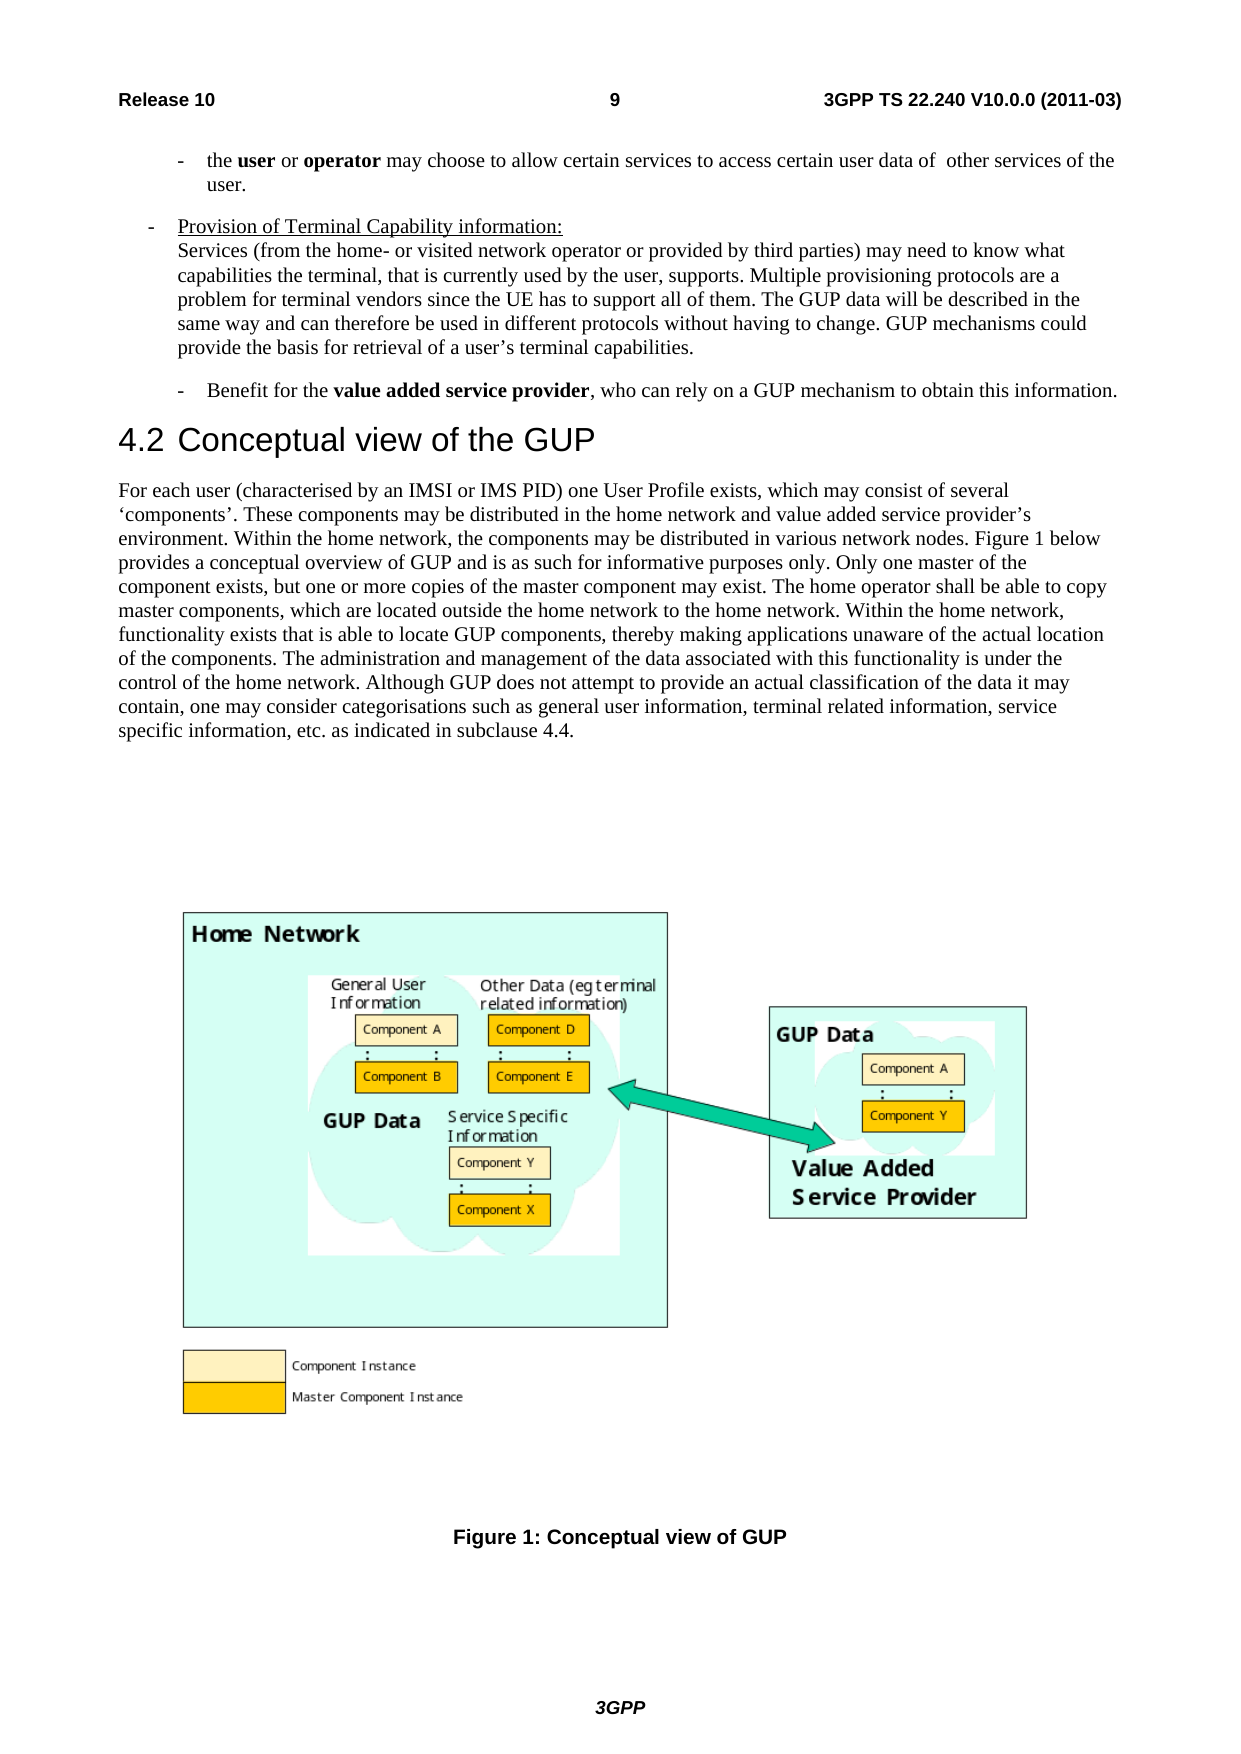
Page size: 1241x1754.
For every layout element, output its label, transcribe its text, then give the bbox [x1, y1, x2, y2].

text - the user or operator may choose to allow certain services to access certain user data of other services of the user. [177, 147, 1122, 196]
text - Provision of Terminal Capability information: Services (from the home- or visited network operator or provided by third parties) may need to know what capabilities the terminal, that is currently used by the user, supports. Multiple provisioning protocols are a problem for terminal vendors since the UE has to support all of them. The GUP data will be described in the same way and can therefore be used in different protocols without having to change. GUP mechanisms could provide the basis for retrieval of a user’s terminal capabilities. [148, 214, 1122, 359]
subtitle 4.2 Conceptual view of the GUP [118, 420, 1122, 459]
text Figure 1: Conceptual view of GUP [118, 1525, 1122, 1549]
text - Benefit for the value added service provider, who can rely on a GUP mechanism to obtain this information. [177, 377, 1122, 402]
text For each user (characterised by an IMSI or IMS PID) one User Profile exists, which may consist of several ‘components’. These components may be distributed in the home network and value added service provider’s environment. Within the home network, the components may be distributed in various network nodes. Figure 1 below provides a conceptual overview of GUP and is as such for informative purposes only. Only one master of the component exists, but one or more copies of the master component may exist. The home operator shall be able to copy master components, which are located outside the home network to the home network. Within the home network, functionality exists that is able to locate GUP components, thereby making applications unaware of the actual location of the components. The administration and management of the data associated with this functionality is under the control of the home network. Although GUP does not attempt to provide an actual classification of the data it may contain, one may consider categorisations such as general user information, terminal related information, service specific information, etc. as indicated in subclause 4.4. [118, 477, 1122, 742]
